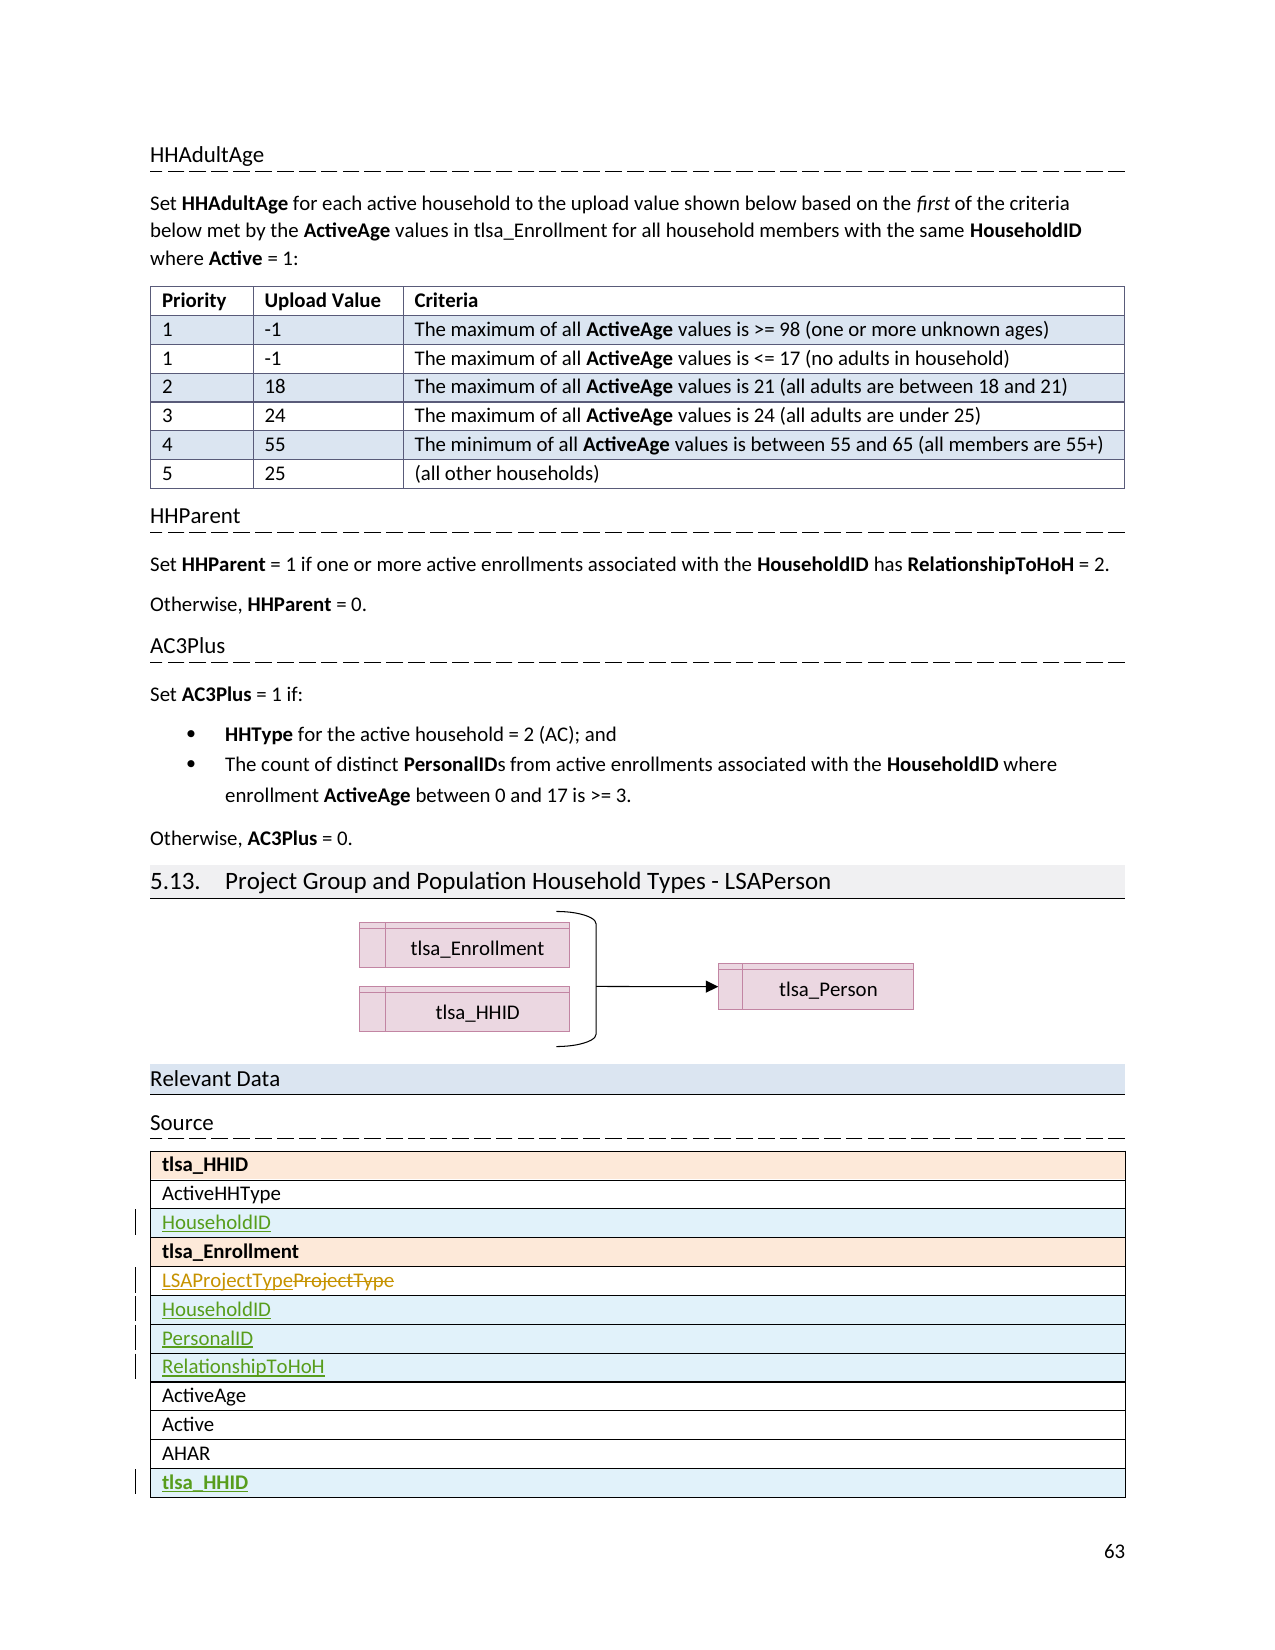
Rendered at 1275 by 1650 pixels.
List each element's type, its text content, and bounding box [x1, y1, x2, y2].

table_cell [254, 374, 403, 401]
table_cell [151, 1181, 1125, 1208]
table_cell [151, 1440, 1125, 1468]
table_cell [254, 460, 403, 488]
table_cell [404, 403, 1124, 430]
text Set HHAdultAge for each active household to the upload value shown below based on the first of the criteria below met by the ActiveAge values in tlsa_Enrollment for all household members with the same HouseholdID where Active = 1: [150, 190, 1125, 271]
list HHType for the active household = 2 (AC); and [187, 721, 1125, 747]
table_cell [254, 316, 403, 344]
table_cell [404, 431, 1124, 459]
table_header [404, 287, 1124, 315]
subtitle Relevant Data [150, 1064, 1125, 1094]
list The count of distinct PersonalIDs from active enrollments associated with the HouseholdID where enrollment ActiveAge between 0 and 17 is >= 3. [187, 752, 1125, 807]
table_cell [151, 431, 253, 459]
subtitle AC3Plus [150, 632, 1125, 663]
subtitle Project Group and Population Household Types - LSAPerson [150, 865, 1125, 898]
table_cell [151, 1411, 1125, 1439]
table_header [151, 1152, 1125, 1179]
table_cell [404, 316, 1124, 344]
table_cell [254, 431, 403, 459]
subtitle Source [150, 1108, 1125, 1139]
text Set HHParent = 1 if one or more active enrollments associated with the HouseholdID has RelationshipToHoH = 2. [150, 551, 1125, 576]
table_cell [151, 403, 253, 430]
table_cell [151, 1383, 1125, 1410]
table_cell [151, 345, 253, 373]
text Set AC3Plus = 1 if: [150, 681, 1125, 706]
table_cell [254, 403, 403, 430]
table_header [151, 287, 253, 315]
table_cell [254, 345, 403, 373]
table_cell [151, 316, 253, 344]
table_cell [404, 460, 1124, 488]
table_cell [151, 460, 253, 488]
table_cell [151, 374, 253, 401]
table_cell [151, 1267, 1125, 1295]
subtitle HHAdultAge [150, 141, 1125, 172]
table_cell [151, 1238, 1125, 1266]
text Otherwise, HHParent = 0. [150, 591, 1125, 617]
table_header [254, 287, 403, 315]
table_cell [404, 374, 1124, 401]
subtitle HHParent [150, 502, 1125, 533]
text Otherwise, AC3Plus = 0. [150, 825, 1125, 850]
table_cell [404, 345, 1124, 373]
